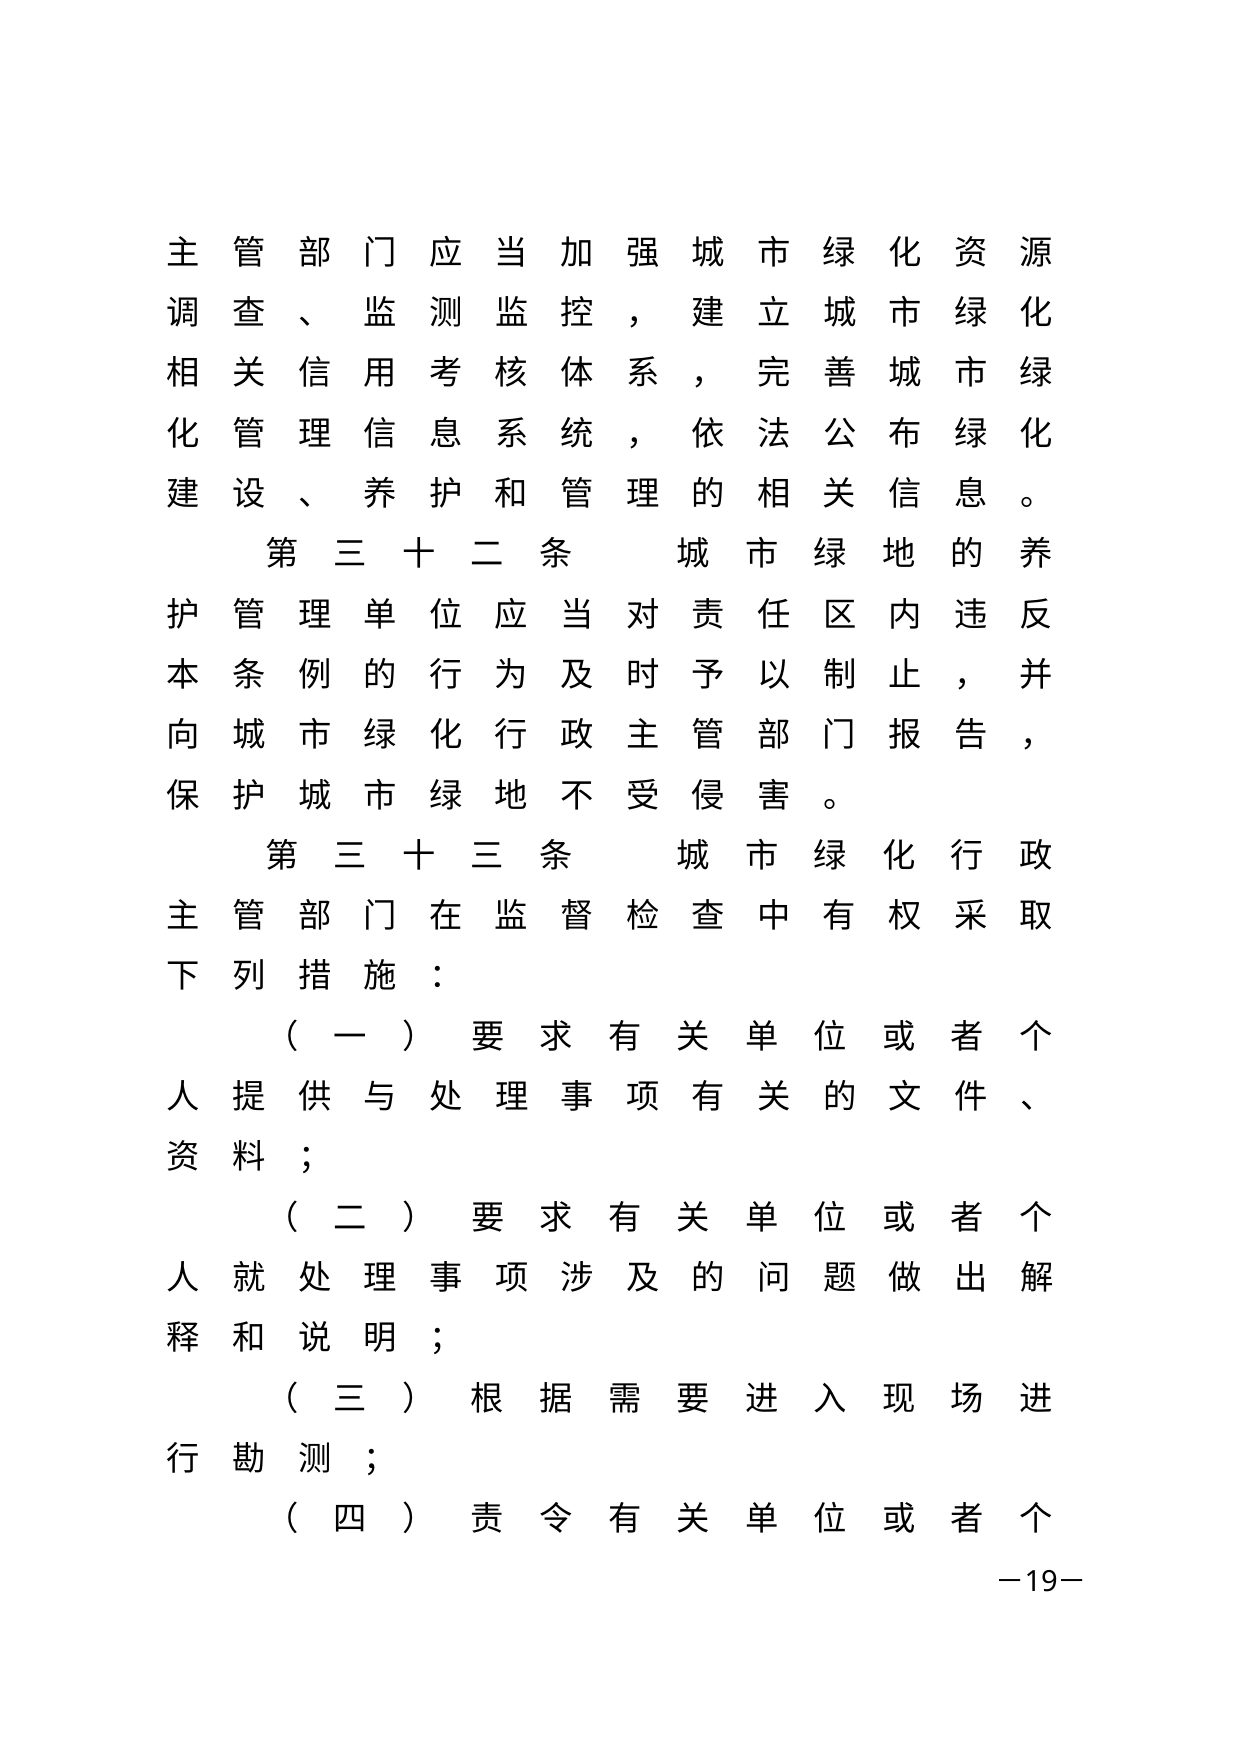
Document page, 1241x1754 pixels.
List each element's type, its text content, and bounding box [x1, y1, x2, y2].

text （三）根据需要进入现场进行勘测； [167, 1365, 1085, 1486]
text （四）责令有关单位或者个人停止实施违法行为； [167, 1486, 1085, 1546]
text 第三十三条 城市绿化行政主管部门在监督检查中有权采取下列措施： [167, 823, 1085, 1003]
text 第三十二条 城市绿地的养护管理单位应当对责任区内违反本条例的行为及时予以制止，并向城市绿化行政主管部门报告，保护城市绿地不受侵害。 [167, 521, 1085, 823]
text （一）要求有关单位或者个人提供与处理事项有关的文件、资料； [167, 1003, 1085, 1184]
text （二）要求有关单位或者个人就处理事项涉及的问题做出解释和说明； [167, 1184, 1085, 1365]
text 第三十一条 城市绿化行政主管部门应当加强城市绿化资源调查、监测监控，建立城市绿化相关信用考核体系，完善城市绿化管理信息系统，依法公布绿化建设、养护和管理的相关信息。 [167, 219, 1085, 521]
